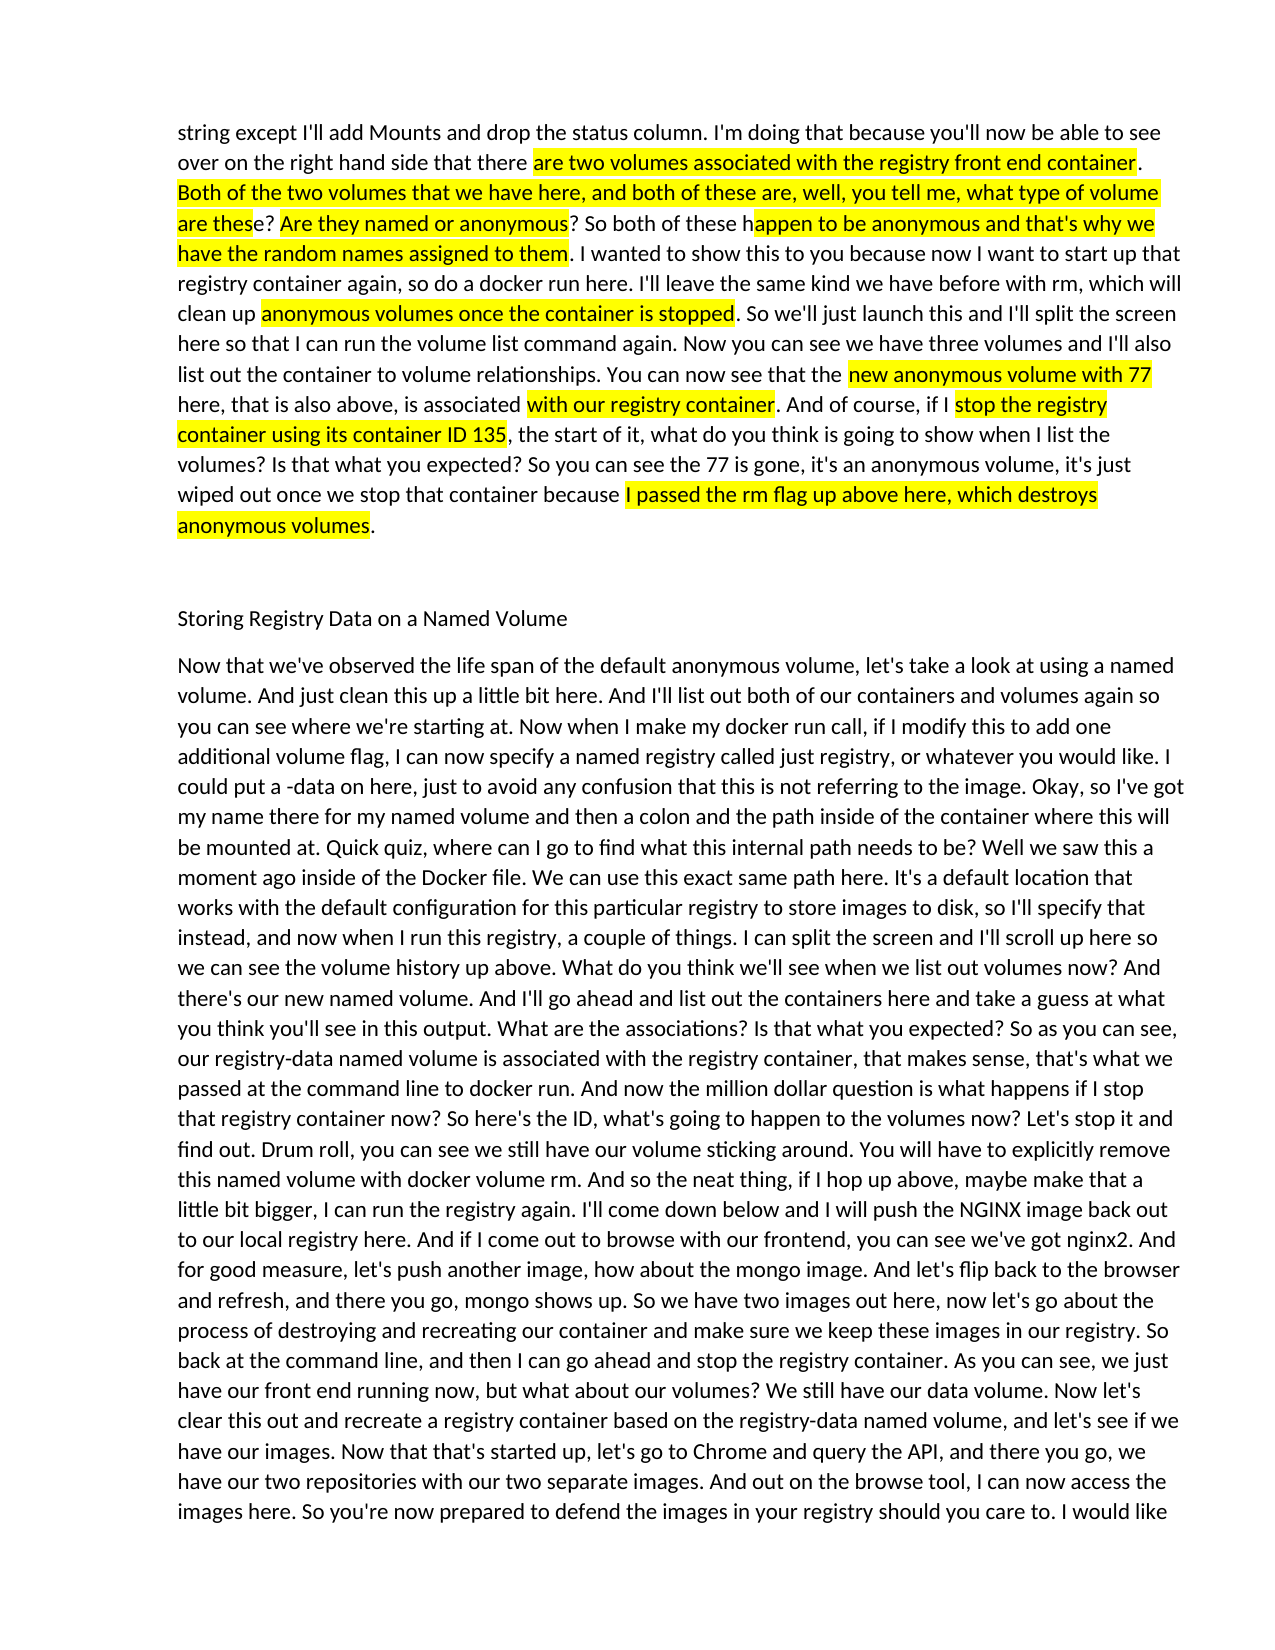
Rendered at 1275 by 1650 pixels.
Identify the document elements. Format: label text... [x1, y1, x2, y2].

text Storing Registry Data on a Named Volume [177, 604, 1186, 633]
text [177, 651, 1186, 1525]
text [177, 118, 1186, 539]
